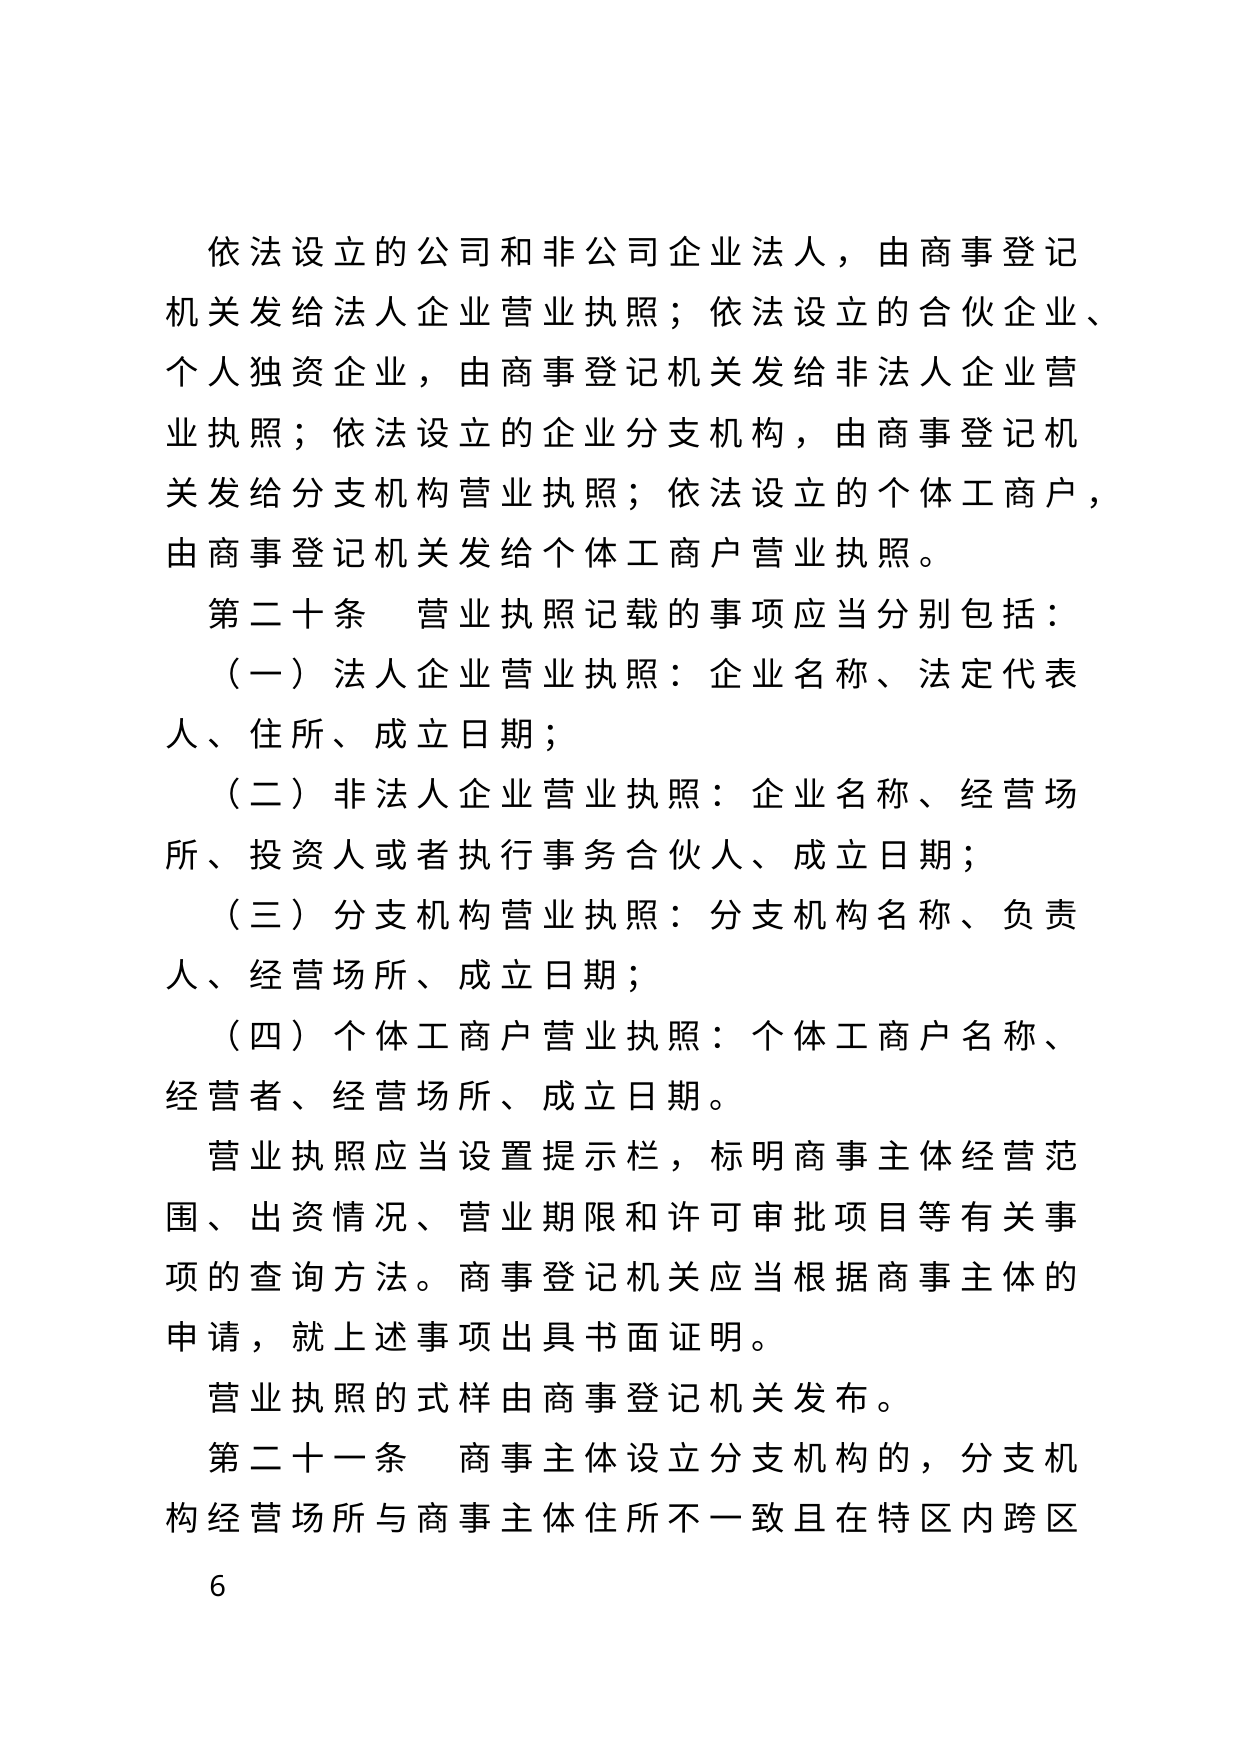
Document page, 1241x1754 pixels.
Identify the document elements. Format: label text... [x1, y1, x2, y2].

text 营业执照的式样由商事登记机关发布。 [165, 1365, 1087, 1426]
text 依法设立的公司和非公司企业法人，由商事登记机关发给法人企业营业执照；依法设立的合伙企业、个人独资企业，由商事登记机关发给非法人企业营业执照；依法设立的企业分支机构，由商事登记机关发给分支机构营业执照；依法设立的个体工商户，由商事登记机关发给个体工商户营业执照。 [165, 219, 1087, 581]
text 营业执照应当设置提示栏，标明商事主体经营范围、出资情况、营业期限和许可审批项目等有关事项的查询方法。商事登记机关应当根据商事主体的申请，就上述事项出具书面证明。 [165, 1124, 1087, 1365]
text （四）个体工商户营业执照：个体工商户名称、经营者、经营场所、成立日期。 [165, 1003, 1087, 1124]
text 第二十条 营业执照记载的事项应当分别包括： [165, 581, 1087, 642]
text （一）法人企业营业执照：企业名称、法定代表人、住所、成立日期； [165, 642, 1087, 762]
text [165, 1426, 1087, 1546]
text （二）非法人企业营业执照：企业名称、经营场所、投资人或者执行事务合伙人、成立日期； [165, 762, 1087, 883]
text （三）分支机构营业执照：分支机构名称、负责人、经营场所、成立日期； [165, 883, 1087, 1003]
